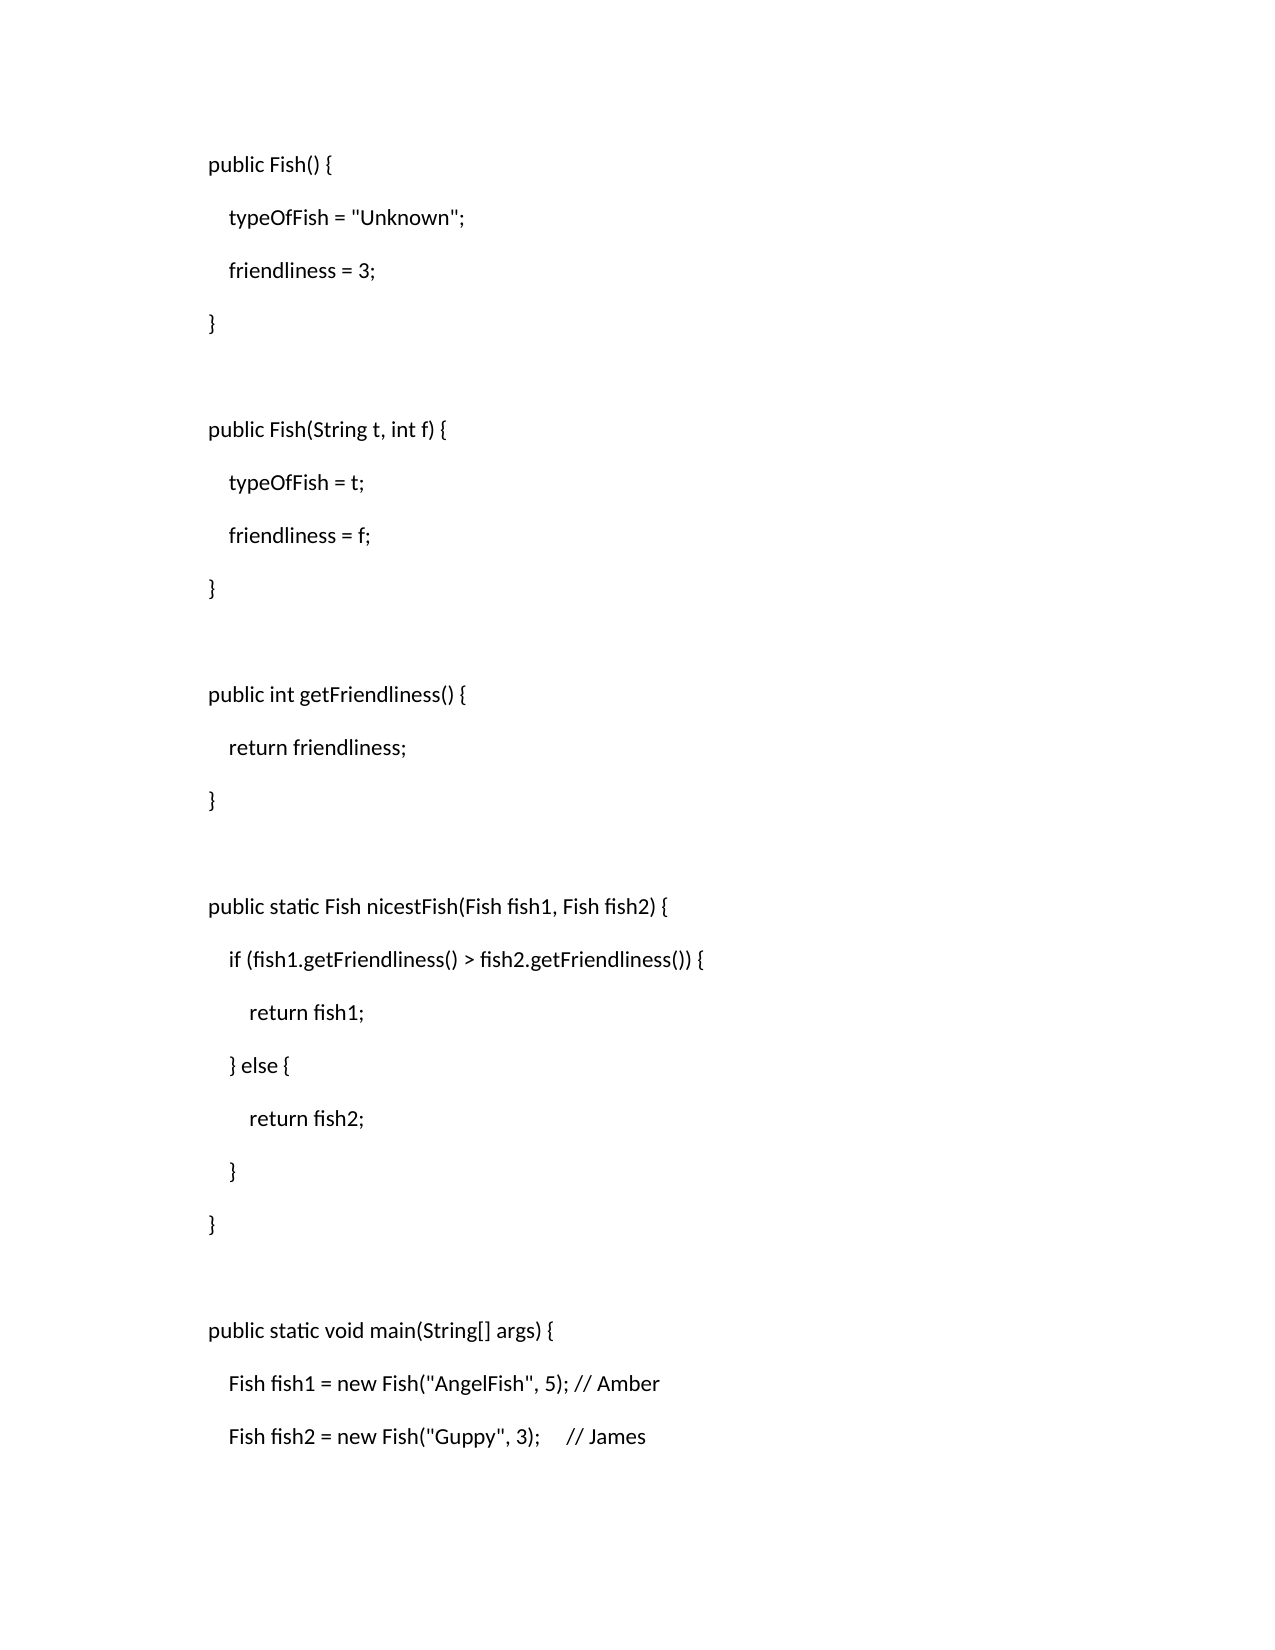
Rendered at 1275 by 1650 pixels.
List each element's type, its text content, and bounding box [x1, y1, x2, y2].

text if (fish1.getFriendliness() > fish2.getFriendliness()) { [187, 945, 1125, 973]
text Fish fish2 = new Fish("Guppy", 3); // James [187, 1422, 1125, 1451]
text public static void main(String[] args) { [187, 1316, 1125, 1344]
text public int getFriendliness() { [187, 680, 1125, 708]
text return fish1; [187, 998, 1125, 1026]
text } [187, 786, 1125, 814]
text } [187, 574, 1125, 602]
text friendliness = f; [187, 521, 1125, 549]
text public static Fish nicestFish(Fish fish1, Fish fish2) { [187, 892, 1125, 920]
text Fish fish1 = new Fish("AngelFish", 5); // Amber [187, 1369, 1125, 1397]
text return friendliness; [187, 733, 1125, 761]
text typeOfFish = "Unknown"; [187, 203, 1125, 231]
text } else { [187, 1051, 1125, 1079]
text typeOfFish = t; [187, 468, 1125, 496]
text public Fish(String t, int f) { [187, 415, 1125, 443]
text } [187, 1157, 1125, 1185]
text return fish2; [187, 1104, 1125, 1132]
text public Fish() { [187, 150, 1125, 178]
text } [187, 309, 1125, 337]
text } [187, 1210, 1125, 1238]
text friendliness = 3; [187, 256, 1125, 284]
